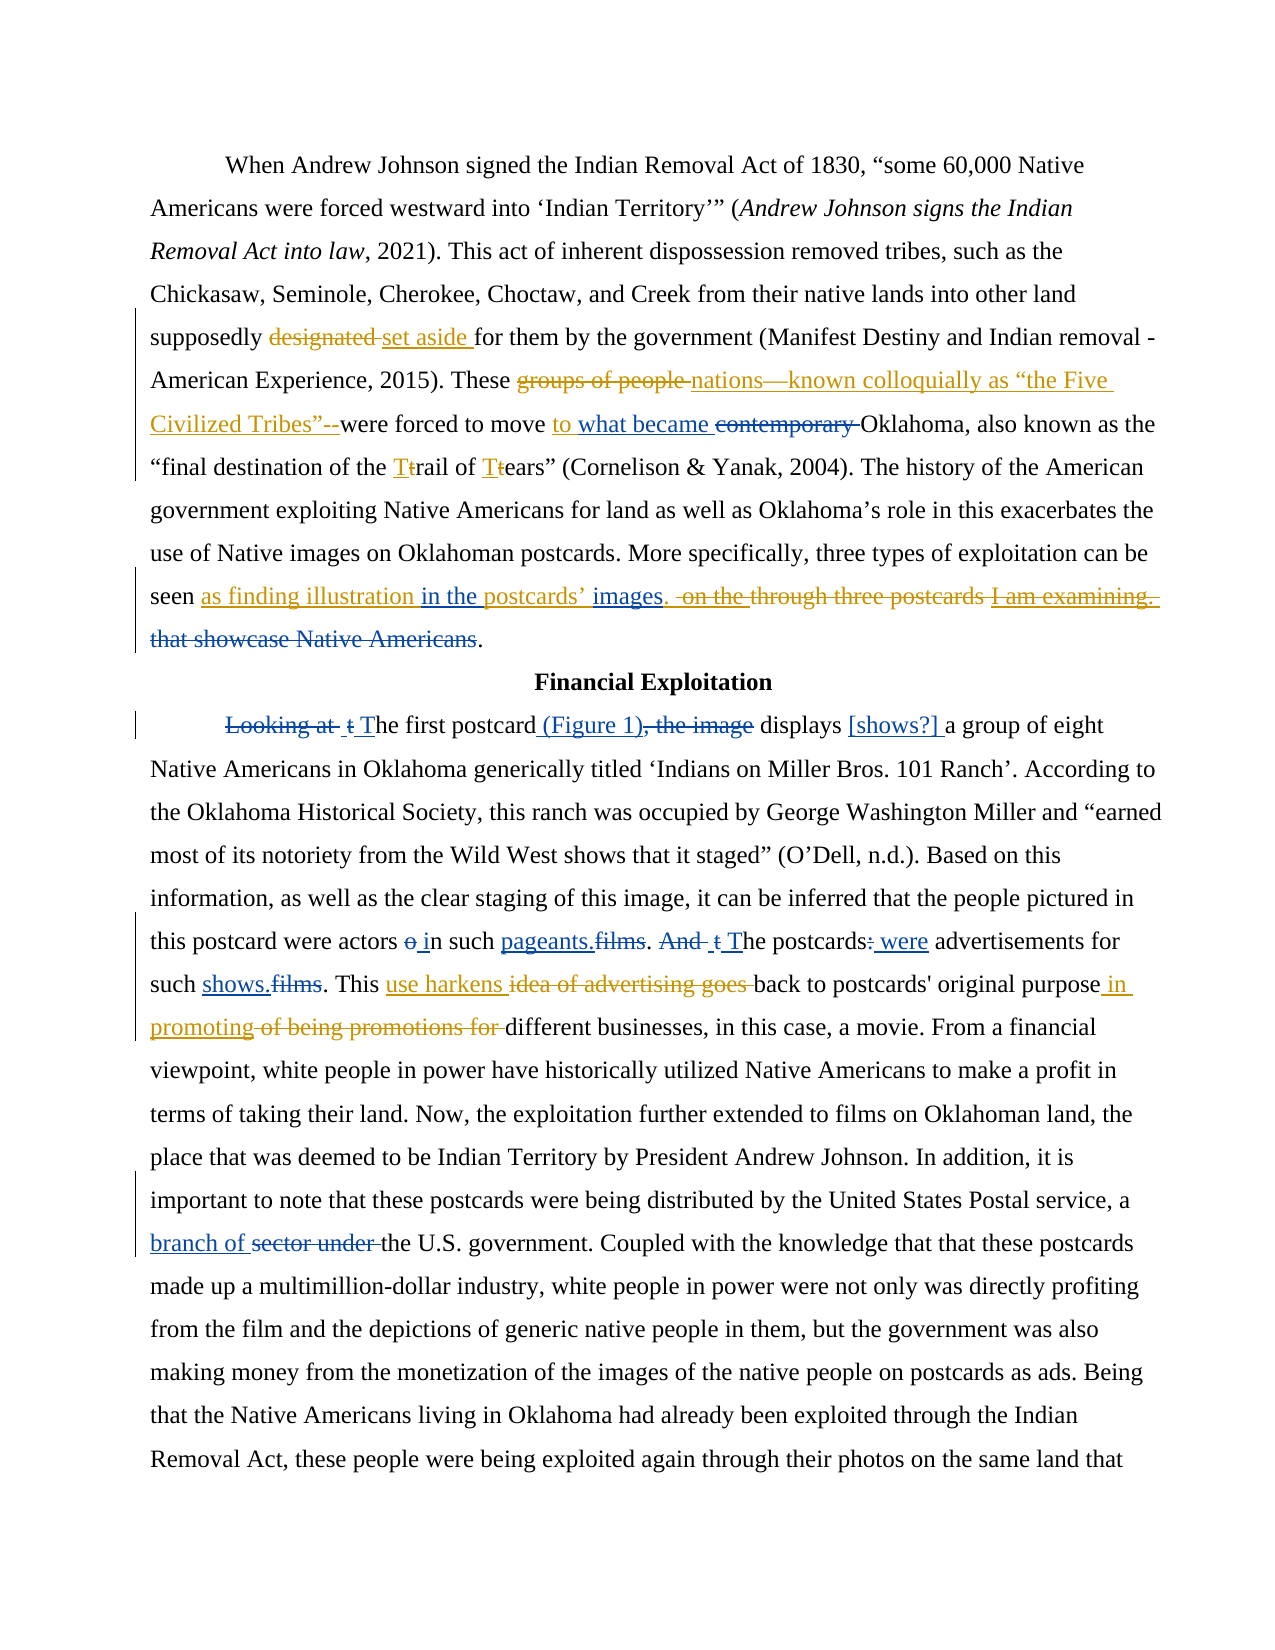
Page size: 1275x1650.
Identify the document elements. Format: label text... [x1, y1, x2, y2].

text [150, 711, 1162, 1472]
text When Andrew Johnson signed the Indian Removal Act of 1830, “some 60,000 Native Americans were forced westward into ‘Indian Territory’” (Andrew Johnson signs the Indian Removal Act into law, 2021). This act of inherent dispossession removed tribes, such as the Chickasaw, Seminole, Cherokee, Choctaw, and Creek from their native lands into other land supposedly for them by the government (Manifest Destiny and Indian removal - American Experience, 2015). These were forced to move Oklahoma, also known as the “final destination of the rail of ears” (Cornelison & Yanak, 2004). The history of the American government exploiting Native Americans for land as well as Oklahoma’s role in this exacerbates the use of Native images on Oklahoman postcards. More specifically, three types of exploitation can be seen . [150, 150, 1162, 653]
text Financial Exploitation [150, 667, 1162, 696]
